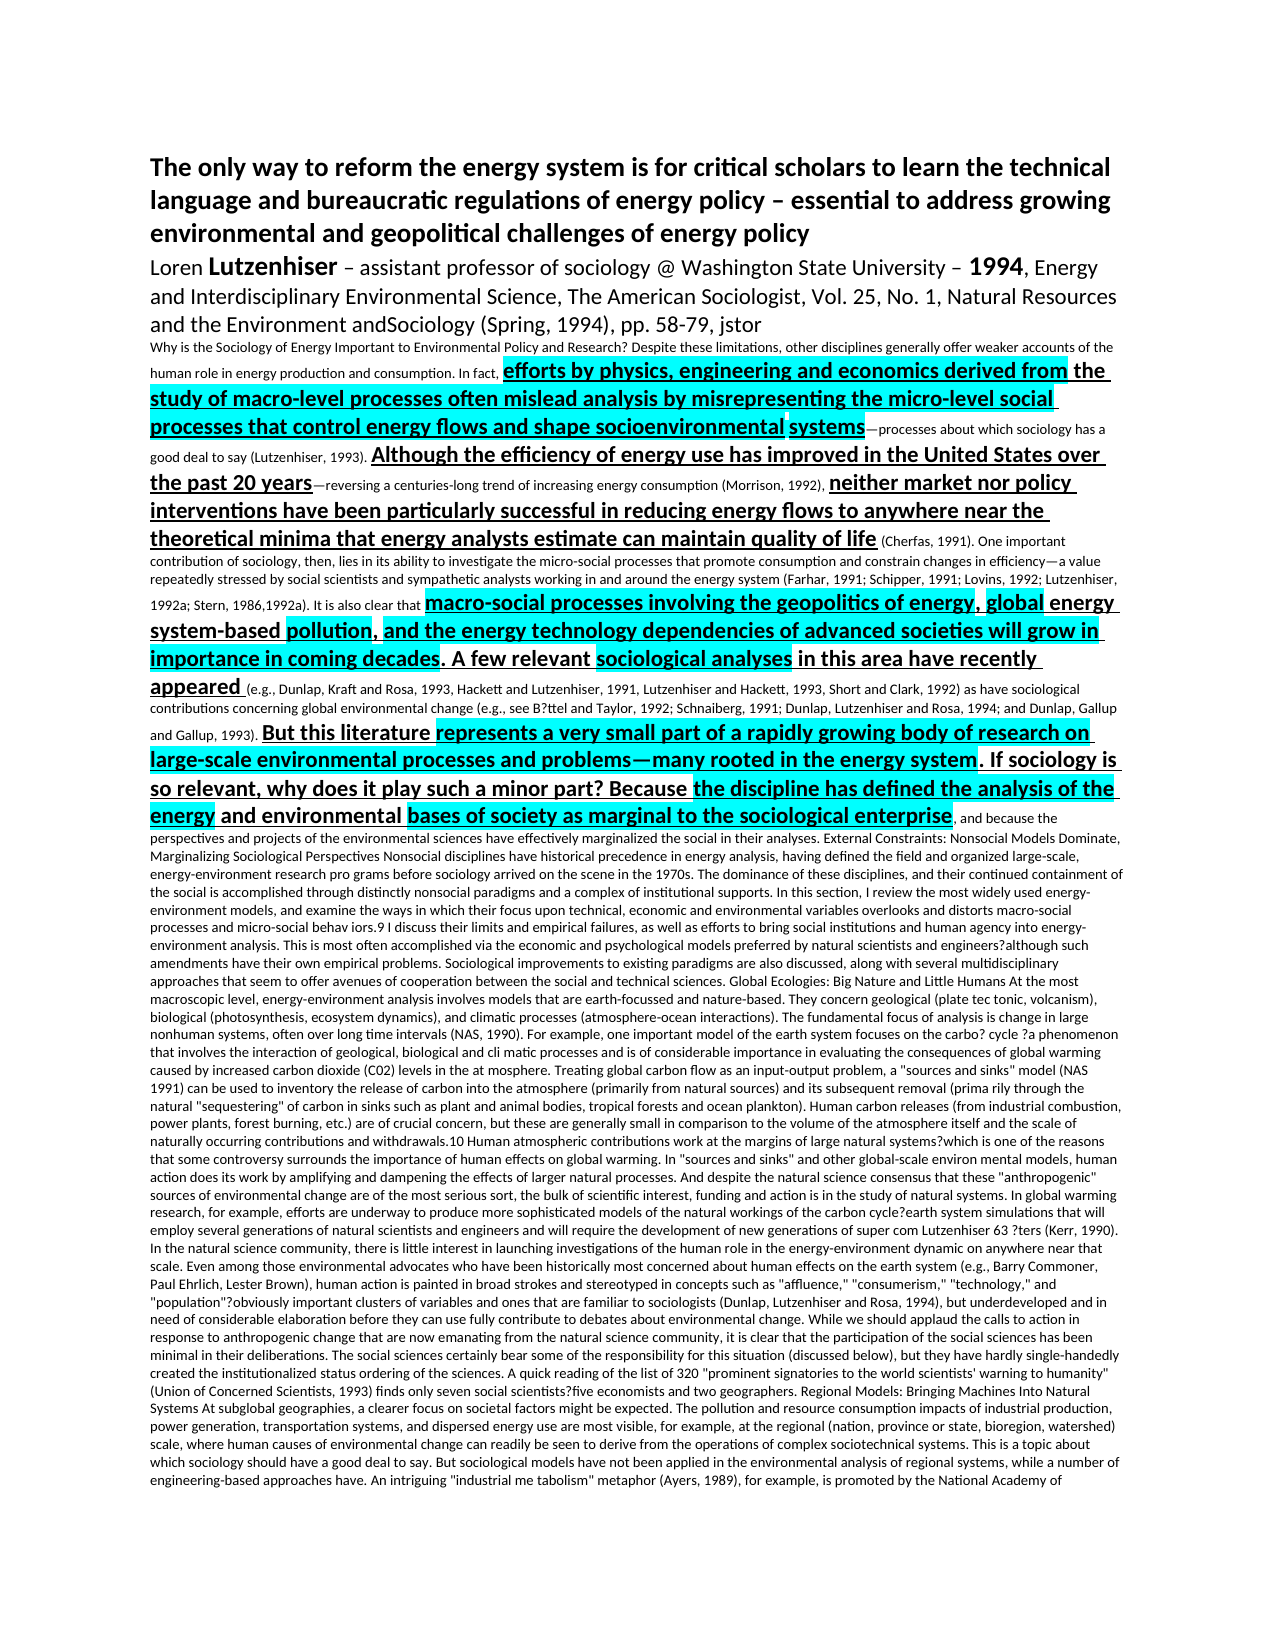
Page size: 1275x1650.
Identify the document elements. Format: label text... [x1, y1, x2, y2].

text Loren Lutzenhiser – assistant professor of sociology @ Washington State University – 1994, Energy and Interdisciplinary Environmental Science, The American Sociologist, Vol. 25, No. 1, Natural Resources and the Environment andSociology (Spring, 1994), pp. 58-79, jstor [150, 249, 1125, 338]
subtitle The only way to reform the energy system is for critical scholars to learn the technical language and bureaucratic regulations of energy policy – essential to address growing environmental and geopolitical challenges of energy policy [150, 150, 1125, 249]
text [150, 338, 1125, 1489]
